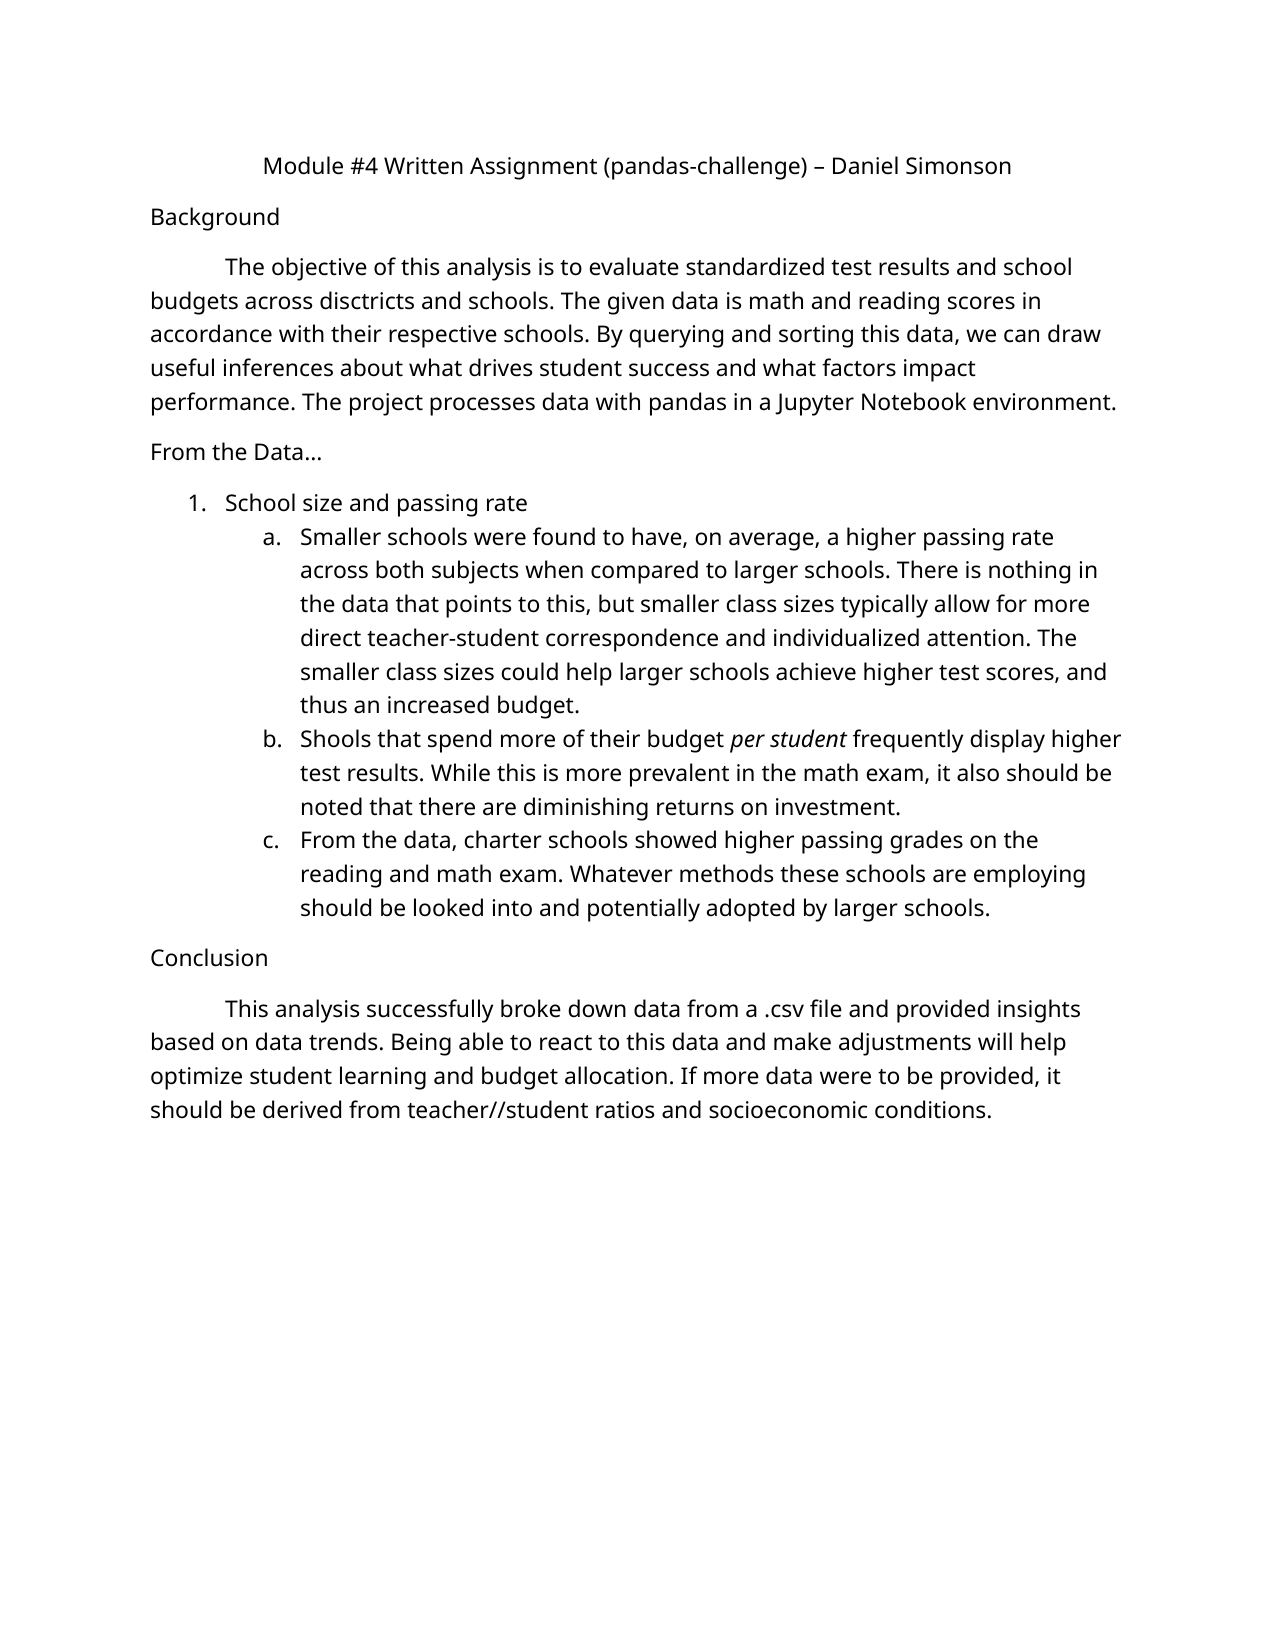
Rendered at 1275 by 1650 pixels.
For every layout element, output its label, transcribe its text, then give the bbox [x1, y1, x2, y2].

text Background [150, 200, 1125, 232]
text Module #4 Written Assignment (pandas-challenge) – Daniel Simonson [150, 150, 1125, 181]
text The objective of this analysis is to evaluate standardized test results and school budgets across disctricts and schools. The given data is math and reading scores in accordance with their respective schools. By querying and sorting this data, we can draw useful inferences about what drives student success and what factors impact performance. The project processes data with pandas in a Jupyter Notebook environment. [150, 251, 1125, 417]
list School size and passing rate [187, 487, 1125, 518]
list Smaller schools were found to have, on average, a higher passing rate across both subjects when compared to larger schools. There is nothing in the data that points to this, but smaller class sizes typically allow for more direct teacher-student correspondence and individualized attention. The smaller class sizes could help larger schools achieve higher test scores, and thus an increased budget. [262, 520, 1125, 720]
text From the Data… [150, 436, 1125, 467]
list Shools that spend more of their budget per student frequently display higher test results. While this is more prevalent in the math exam, it also should be noted that there are diminishing returns on investment. [262, 723, 1125, 822]
text Conclusion [150, 942, 1125, 973]
text This analysis successfully broke down data from a .csv file and provided insights based on data trends. Being able to react to this data and make adjustments will help optimize student learning and budget allocation. If more data were to be provided, it should be derived from teacher//student ratios and socioeconomic conditions. [150, 992, 1125, 1125]
list From the data, charter schools showed higher passing grades on the reading and math exam. Whatever methods these schools are employing should be looked into and potentially adopted by larger schools. [262, 824, 1125, 923]
